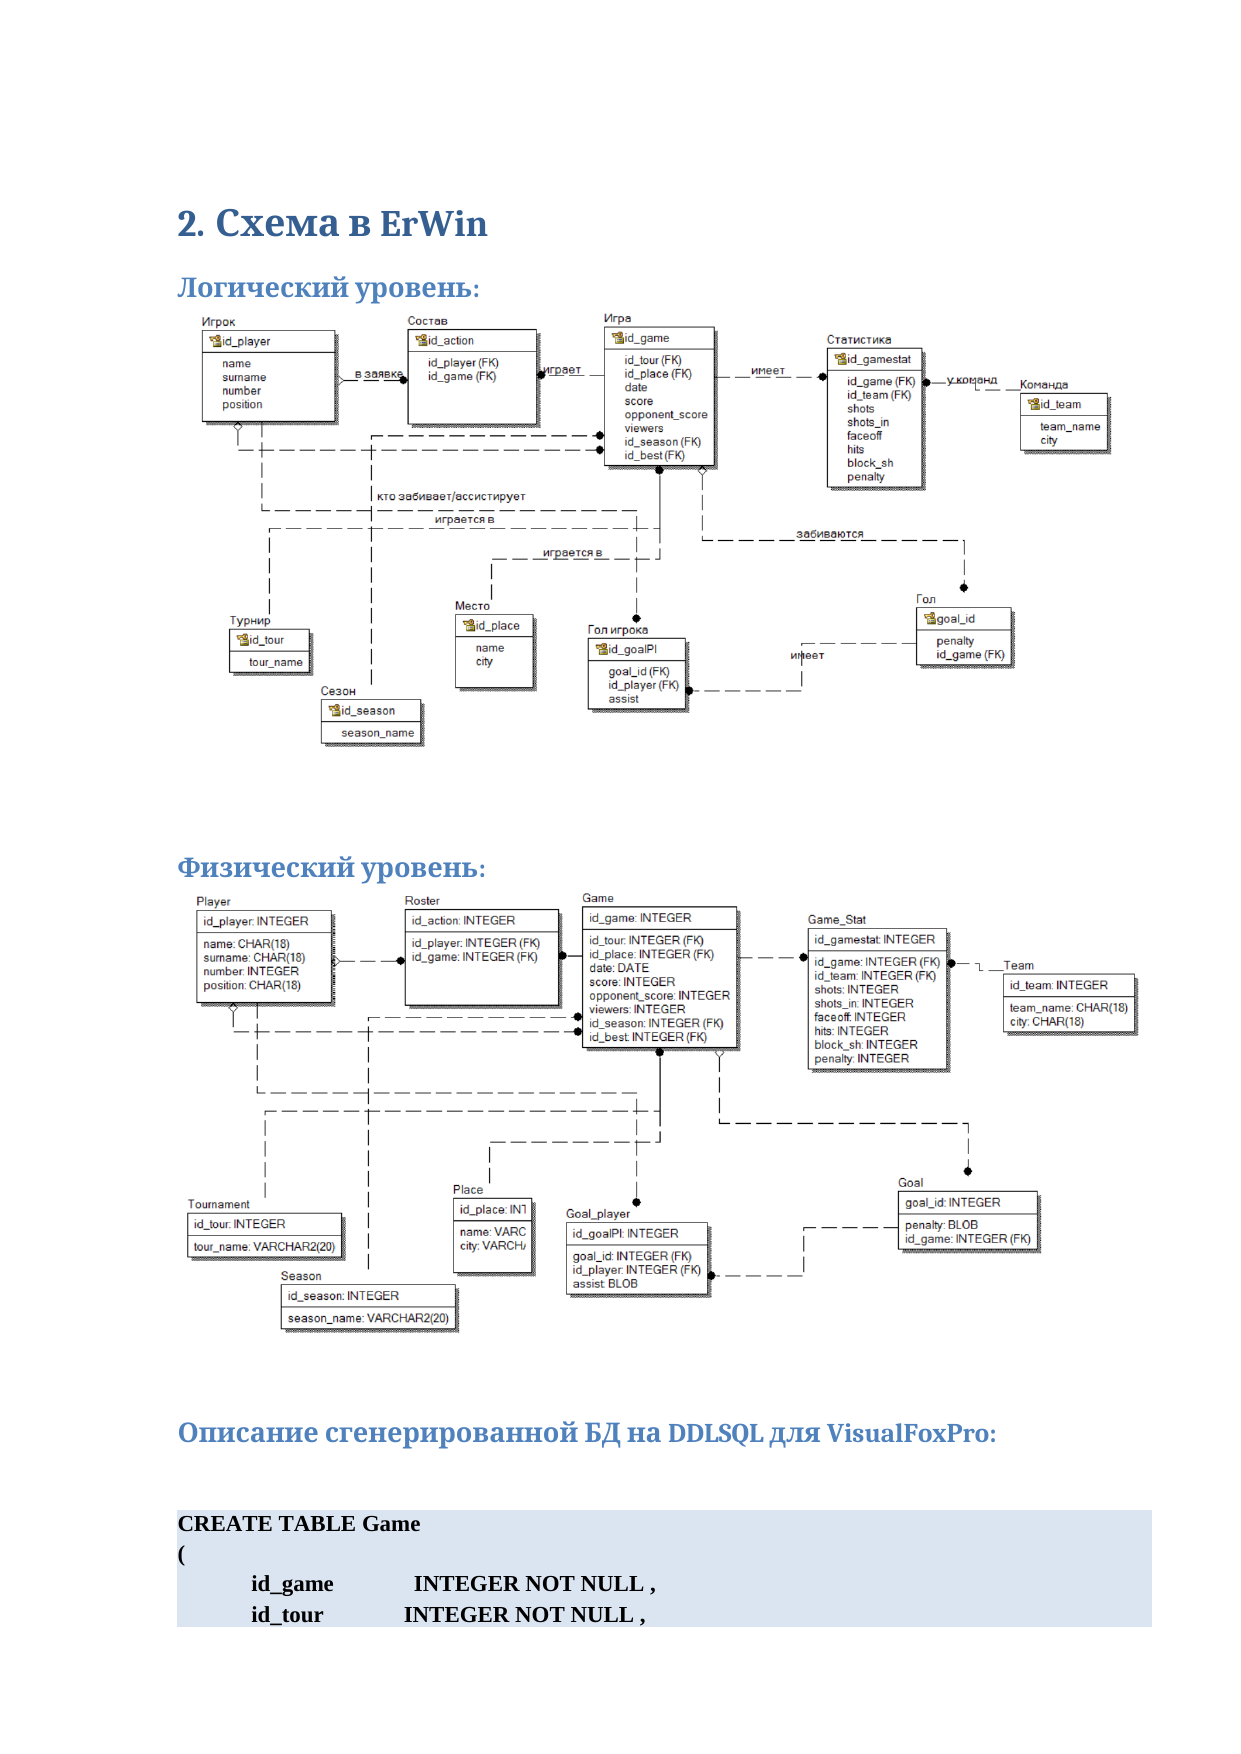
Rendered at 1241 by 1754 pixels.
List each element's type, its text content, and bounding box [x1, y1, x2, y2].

subtitle Физический уровень: [177, 853, 1152, 884]
subtitle Описание сгенерированной БД на DDLSQL для VisualFoxPro: [177, 1418, 1152, 1449]
picture [177, 309, 1152, 772]
text id_game INTEGER NOT NULL , [177, 1570, 1152, 1597]
picture [177, 888, 1152, 1338]
subtitle Схема в ErWin [177, 203, 1152, 246]
text id_tour INTEGER NOT NULL , [177, 1601, 1152, 1627]
subtitle Логический уровень: [177, 273, 1152, 305]
text CREATE TABLE Game [177, 1510, 1152, 1536]
text ( [177, 1540, 1152, 1567]
